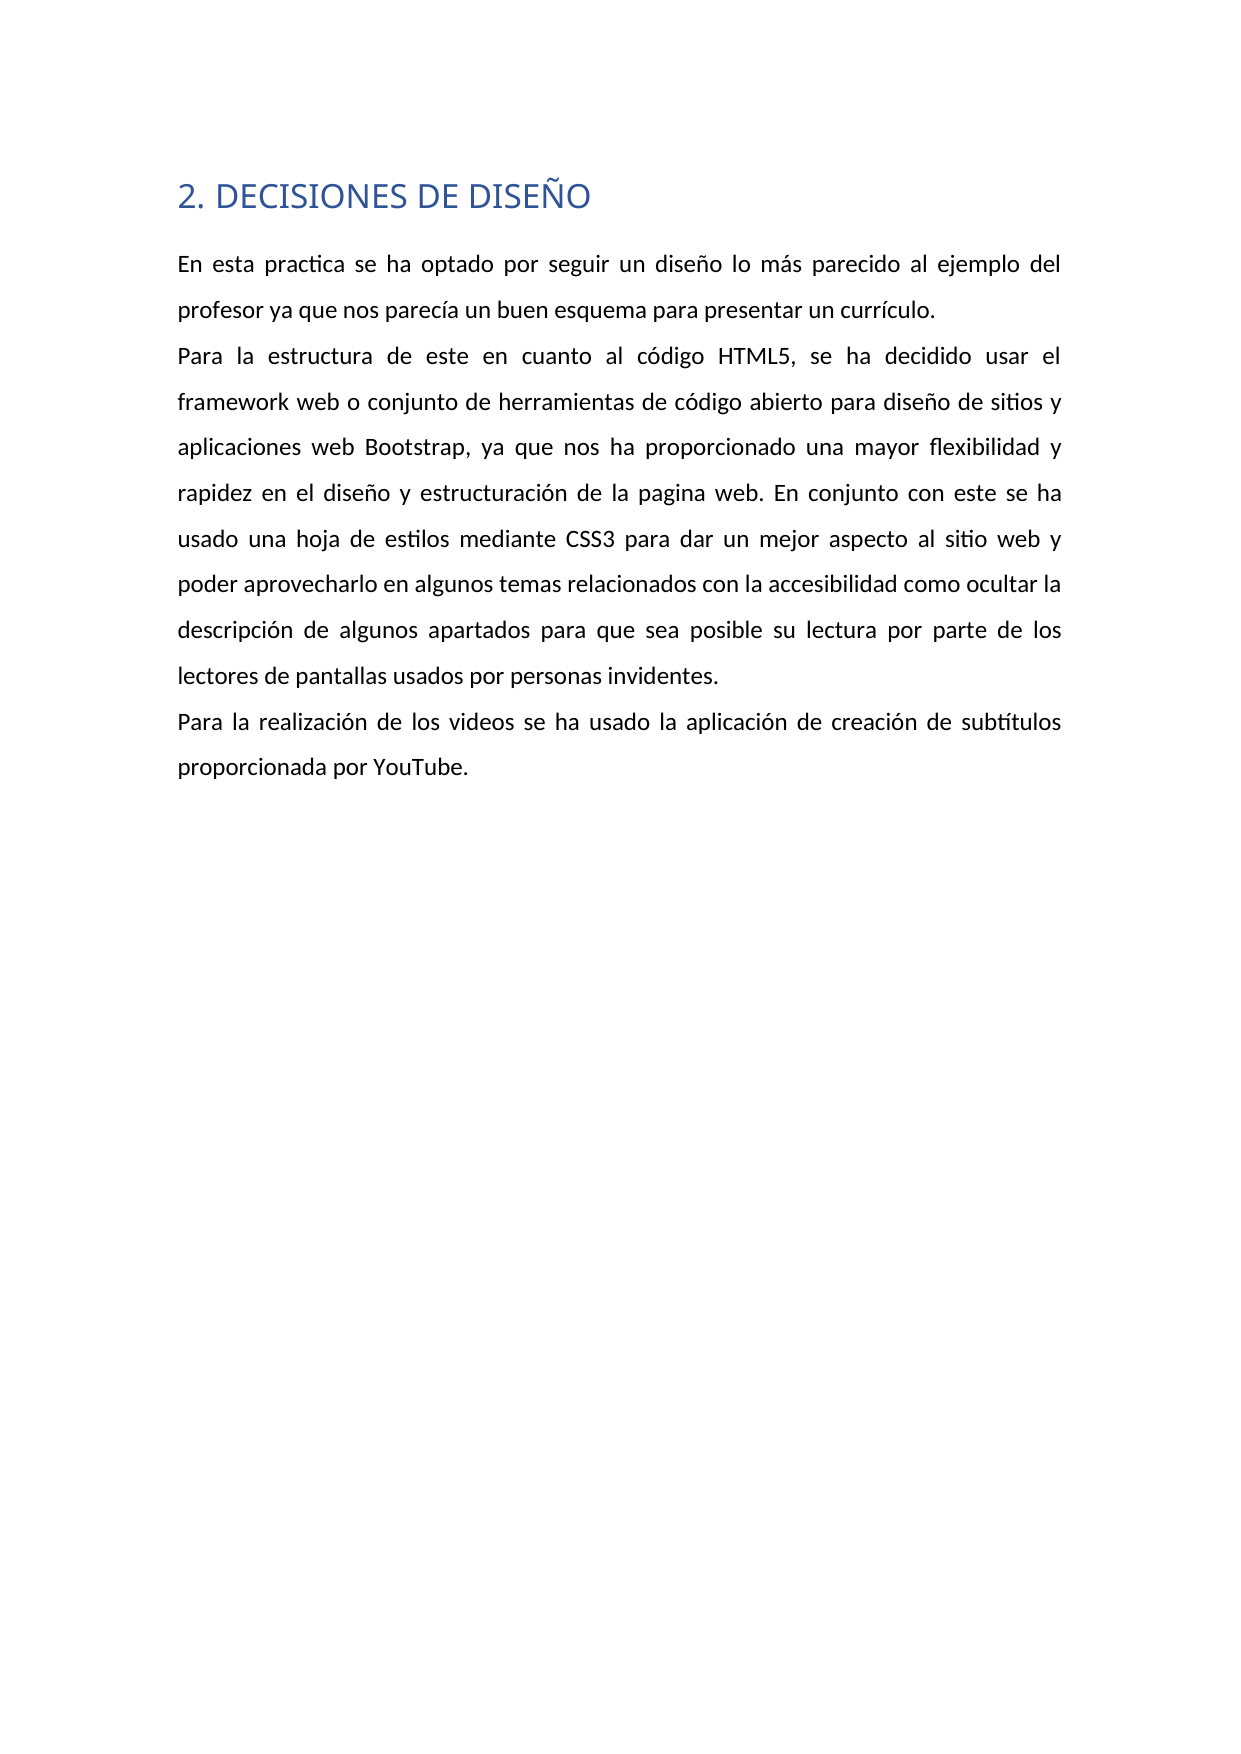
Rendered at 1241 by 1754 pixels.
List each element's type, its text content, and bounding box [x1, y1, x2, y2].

text Para la realización de los videos se ha usado la aplicación de creación de subtítulos proporcionada por YouTube. [177, 706, 1063, 782]
text Para la estructura de este en cuanto al código HTML5, se ha decidido usar el framework web o conjunto de herramientas de código abierto para diseño de sitios y aplicaciones web Bootstrap, ya que nos ha proporcionado una mayor flexibilidad y rapidez en el diseño y estructuración de la pagina web. En conjunto con este se ha usado una hoja de estilos mediante CSS3 para dar un mejor aspecto al sitio web y poder aprovecharlo en algunos temas relacionados con la accesibilidad como ocultar la descripción de algunos apartados para que sea posible su lectura por parte de los lectores de pantallas usados por personas invidentes. [177, 340, 1063, 691]
subtitle DECISIONES DE DISEÑO [177, 173, 1063, 218]
text En esta practica se ha optado por seguir un diseño lo más parecido al ejemplo del profesor ya que nos parecía un buen esquema para presentar un currículo. [177, 248, 1063, 325]
